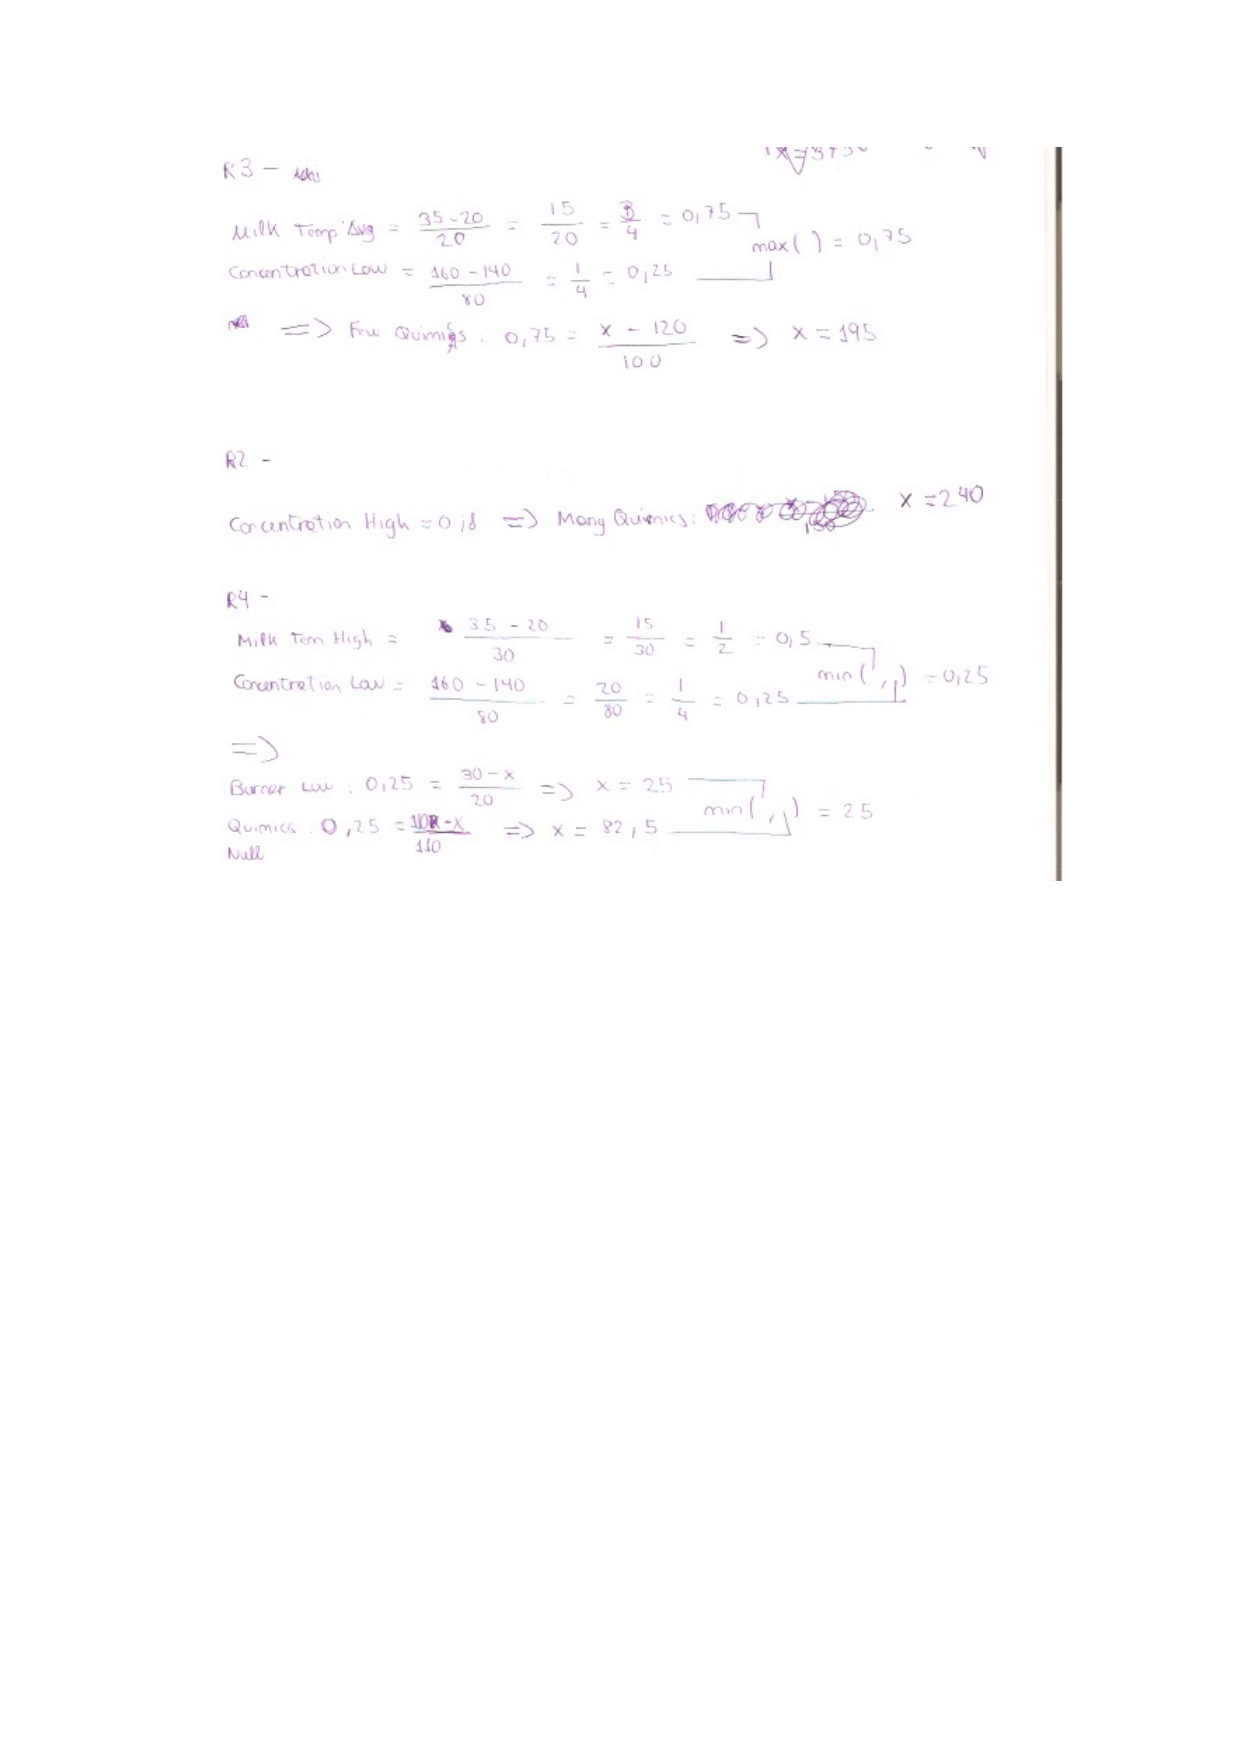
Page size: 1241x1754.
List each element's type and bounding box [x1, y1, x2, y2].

picture [177, 147, 1063, 881]
